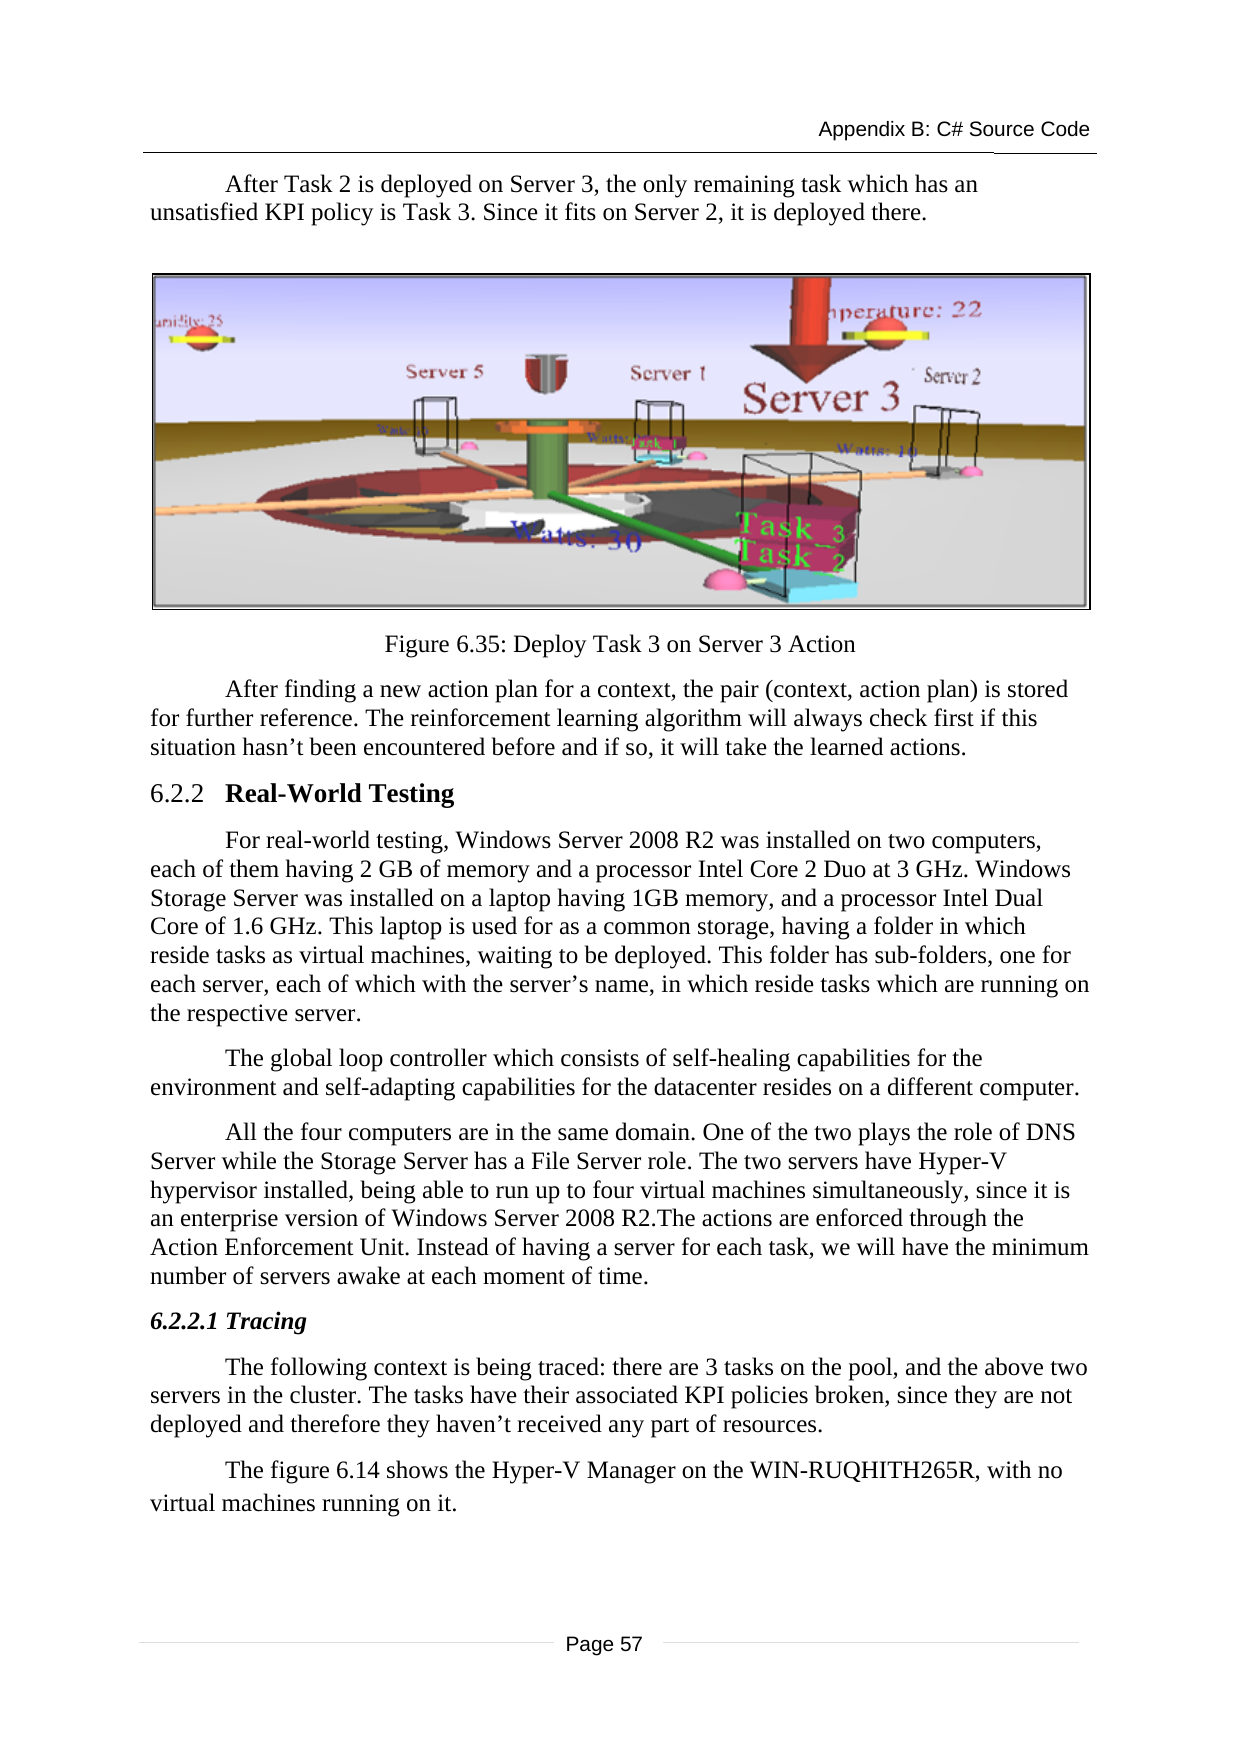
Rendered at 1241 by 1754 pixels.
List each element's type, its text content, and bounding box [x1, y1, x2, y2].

subtitle Tracing [150, 1306, 1090, 1335]
text After finding a new action plan for a context, the pair (context, action plan) is stored for further reference. The reinforcement learning algorithm will always check first if this situation hasn’t been encountered before and if so, it will take the learned actions. [150, 674, 1090, 761]
picture [153, 275, 1089, 609]
subtitle Real-World Testing [150, 777, 1090, 808]
text The global loop controller which consists of self-healing capabilities for the environment and self-adapting capabilities for the datacenter resides on a different computer. [150, 1043, 1090, 1101]
text For real-world testing, Windows Server 2008 R2 was installed on two computers, each of them having 2 GB of memory and a processor Intel Core 2 Duo at 3 GHz. Windows Storage Server was installed on a laptop having 1GB memory, and a processor Intel Dual Core of 1.6 GHz. This laptop is used for as a common storage, having a folder in which reside tasks as virtual machines, waiting to be deployed. This folder has sub-folders, one for each server, each of which with the server’s name, in which reside tasks which are running on the respective server. [150, 825, 1090, 1026]
text All the four computers are in the same domain. One of the two plays the role of DNS Server while the Storage Server has a File Server role. The two servers have Hyper-V hypervisor installed, being able to run up to four virtual machines simultaneously, since it is an enterprise version of Windows Server 2008 R2.The actions are enforced through the Action Enforcement Unit. Instead of having a server for each task, we will have the minimum number of servers awake at each moment of time. [150, 1117, 1090, 1290]
text After Task 2 is deployed on Server 3, the only remaining task which has an unsatisfied KPI policy is Task 3. Since it fits on Server 2, it is deployed there. [150, 169, 1090, 226]
text The following context is being traced: there are 3 tasks on the pool, and the above two servers in the cluster. The tasks have their associated KPI policies broken, since they are not deployed and therefore they haven’t received any part of resources. [150, 1352, 1090, 1438]
text The figure 6.14 shows the Hyper-V Manager on the WIN-RUQHITH265R, with no virtual machines running on it. [150, 1455, 1090, 1517]
